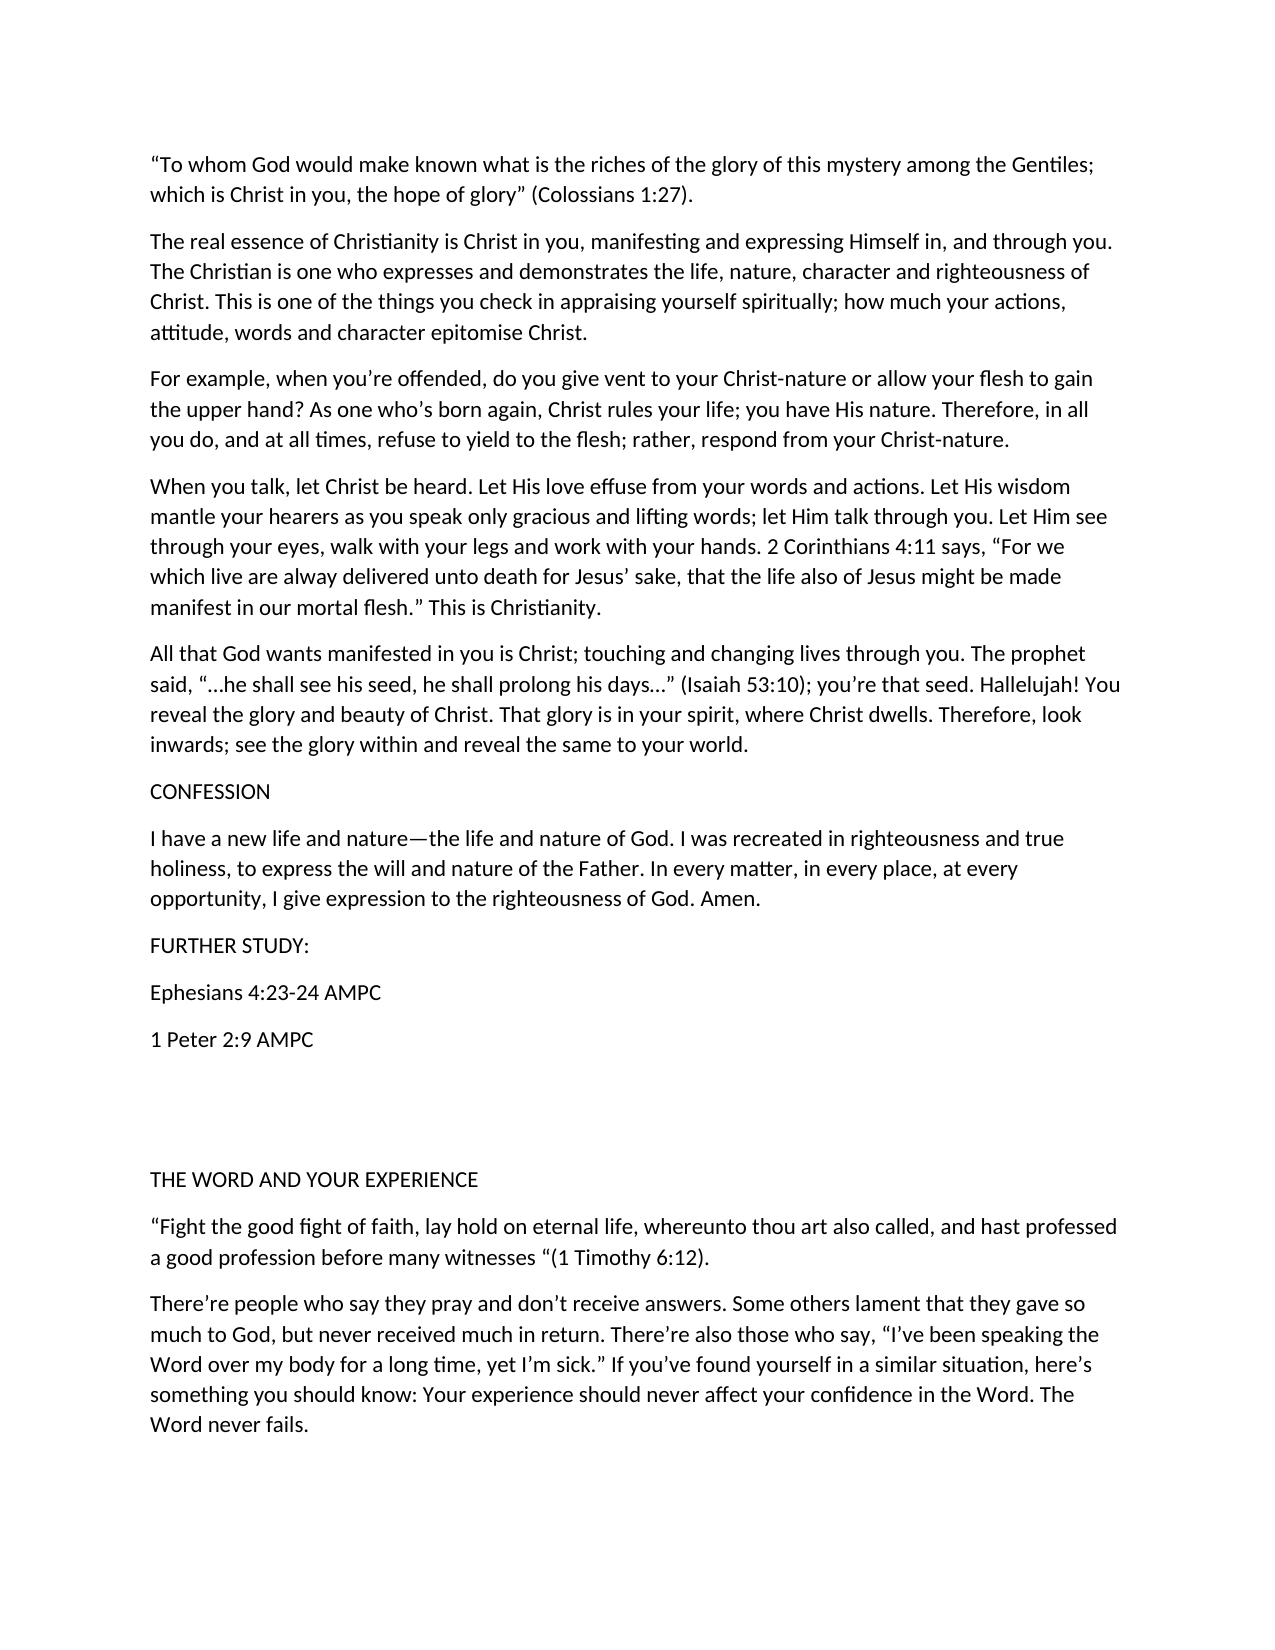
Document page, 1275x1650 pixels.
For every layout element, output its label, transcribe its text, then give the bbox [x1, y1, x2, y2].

text When you talk, let Christ be heard. Let His love effuse from your words and actions. Let His wisdom mantle your hearers as you speak only gracious and lifting words; let Him talk through you. Let Him see through your eyes, walk with your legs and work with your hands. 2 Corinthians 4:11 says, “For we which live are alway delivered unto death for Jesus’ sake, that the life also of Jesus might be made manifest in our mortal flesh.” This is Christianity. [150, 472, 1125, 621]
text All that God wants manifested in you is Christ; touching and changing lives through you. The prophet said, “…he shall see his seed, he shall prolong his days…” (Isaiah 53:10); you’re that seed. Hallelujah! You reveal the glory and beauty of Christ. That glory is in your spirit, where Christ dwells. Therefore, look inwards; see the glory within and reveal the same to your world. [150, 639, 1125, 758]
text CONFESSION [150, 777, 1125, 805]
text For example, when you’re offended, do you give vent to your Christ-nature or allow your flesh to gain the upper hand? As one who’s born again, Christ rules your life; you have His nature. Therefore, in all you do, and at all times, refuse to yield to the flesh; rather, respond from your Christ-nature. [150, 364, 1125, 453]
text Ephesians 4:23-24 AMPC [150, 978, 1125, 1006]
text I have a new life and nature—the life and nature of God. I was recreated in righteousness and true holiness, to express the will and nature of the Father. In every matter, in every place, at every opportunity, I give expression to the righteousness of God. Amen. [150, 824, 1125, 912]
text THE WORD AND YOUR EXPERIENCE [150, 1166, 1125, 1194]
text FURTHER STUDY: [150, 931, 1125, 959]
text There’re people who say they pray and don’t receive answers. Some others lament that they gave so much to God, but never received much in return. There’re also those who say, “I’ve been speaking the Word over my body for a long time, yet I’m sick.” If you’ve found yourself in a similar situation, here’s something you should know: Your experience should never affect your confidence in the Word. The Word never fails. [150, 1289, 1125, 1438]
text “Fight the good fight of faith, lay hold on eternal life, whereunto thou art also called, and hast professed a good profession before many witnesses “(1 Timothy 6:12). [150, 1212, 1125, 1271]
text 1 Peter 2:9 AMPC [150, 1025, 1125, 1053]
text “To whom God would make known what is the riches of the glory of this mystery among the Gentiles; which is Christ in you, the hope of glory” (Colossians 1:27). [150, 150, 1125, 208]
text The real essence of Christianity is Christ in you, manifesting and expressing Himself in, and through you. The Christian is one who expresses and demonstrates the life, nature, character and righteousness of Christ. This is one of the things you check in appraising yourself spiritually; how much your actions, attitude, words and character epitomise Christ. [150, 227, 1125, 346]
